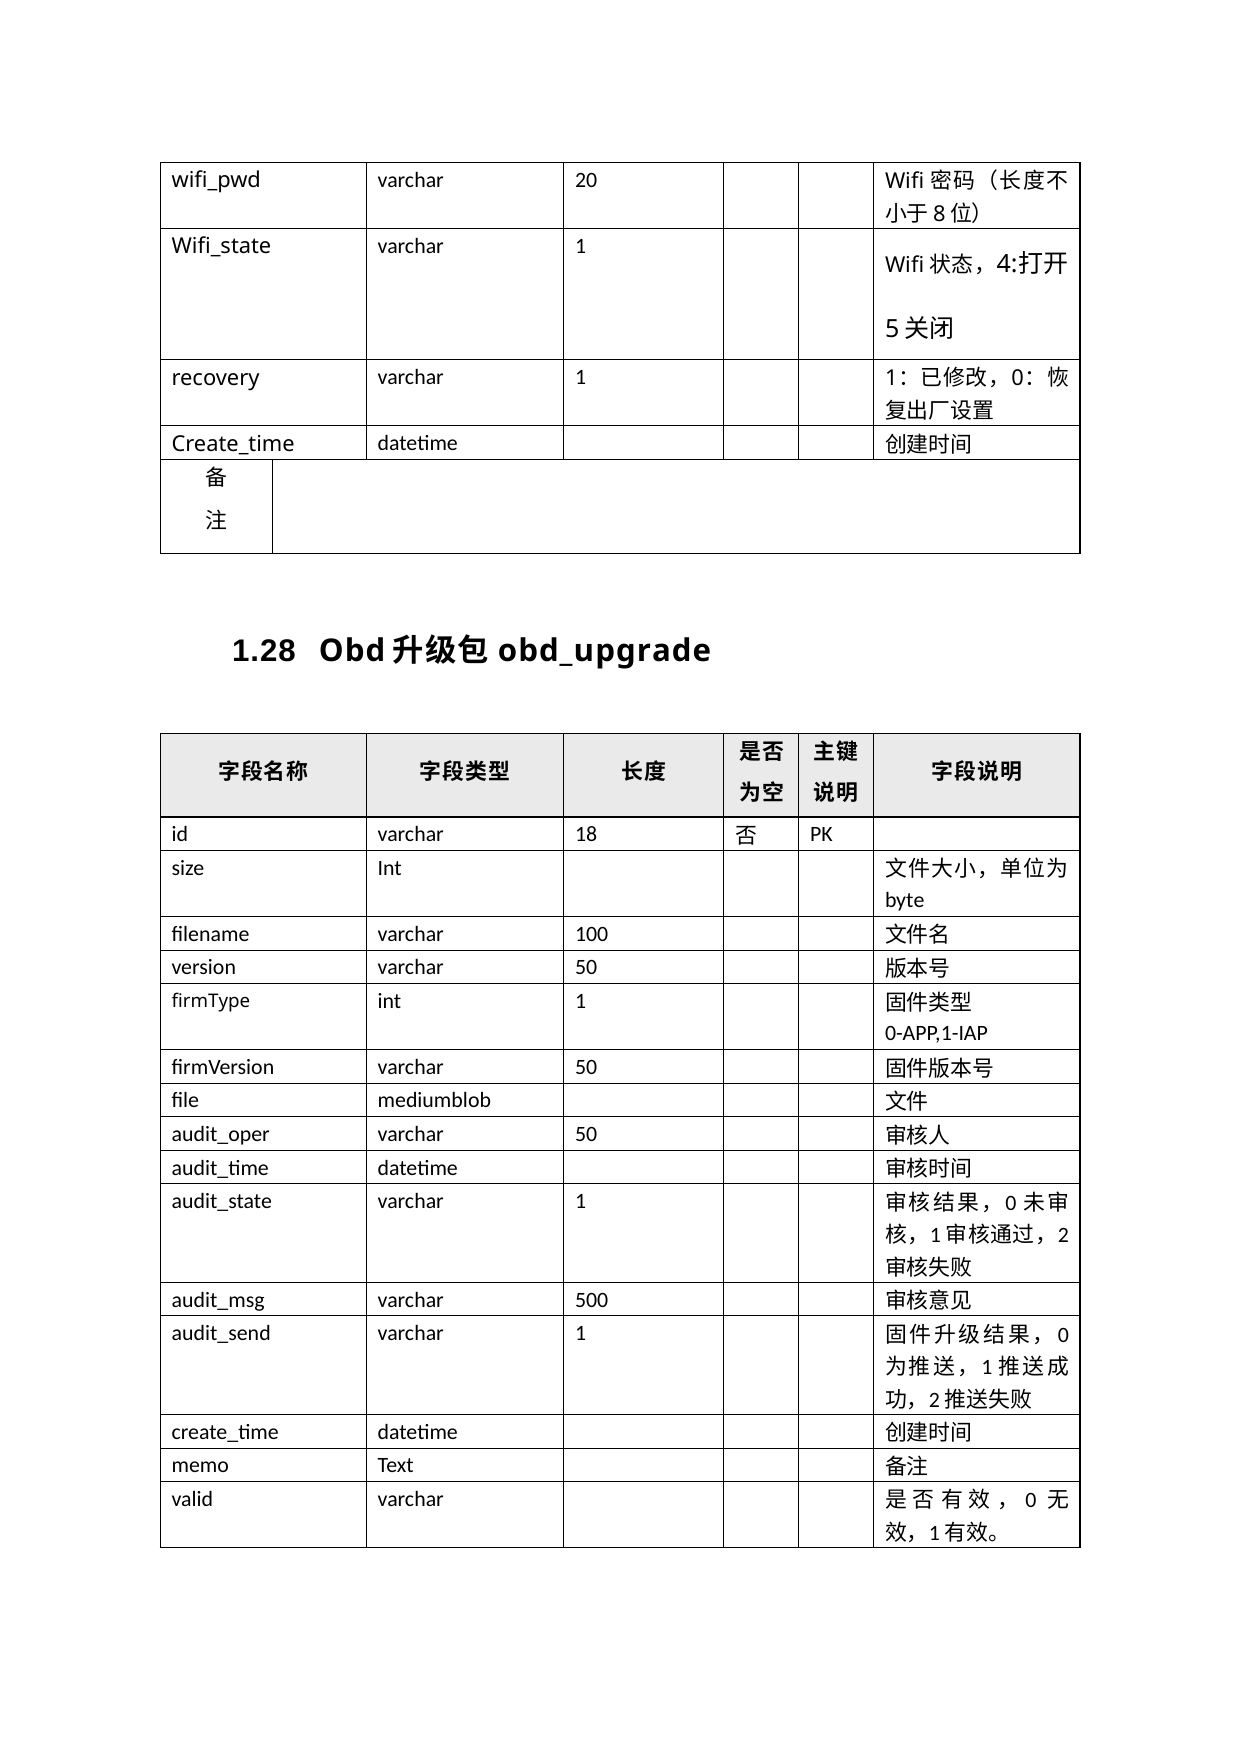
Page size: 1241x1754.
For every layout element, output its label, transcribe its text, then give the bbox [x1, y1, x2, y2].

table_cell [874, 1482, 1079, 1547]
subtitle Obd升级包 obd_upgrade [232, 616, 1053, 681]
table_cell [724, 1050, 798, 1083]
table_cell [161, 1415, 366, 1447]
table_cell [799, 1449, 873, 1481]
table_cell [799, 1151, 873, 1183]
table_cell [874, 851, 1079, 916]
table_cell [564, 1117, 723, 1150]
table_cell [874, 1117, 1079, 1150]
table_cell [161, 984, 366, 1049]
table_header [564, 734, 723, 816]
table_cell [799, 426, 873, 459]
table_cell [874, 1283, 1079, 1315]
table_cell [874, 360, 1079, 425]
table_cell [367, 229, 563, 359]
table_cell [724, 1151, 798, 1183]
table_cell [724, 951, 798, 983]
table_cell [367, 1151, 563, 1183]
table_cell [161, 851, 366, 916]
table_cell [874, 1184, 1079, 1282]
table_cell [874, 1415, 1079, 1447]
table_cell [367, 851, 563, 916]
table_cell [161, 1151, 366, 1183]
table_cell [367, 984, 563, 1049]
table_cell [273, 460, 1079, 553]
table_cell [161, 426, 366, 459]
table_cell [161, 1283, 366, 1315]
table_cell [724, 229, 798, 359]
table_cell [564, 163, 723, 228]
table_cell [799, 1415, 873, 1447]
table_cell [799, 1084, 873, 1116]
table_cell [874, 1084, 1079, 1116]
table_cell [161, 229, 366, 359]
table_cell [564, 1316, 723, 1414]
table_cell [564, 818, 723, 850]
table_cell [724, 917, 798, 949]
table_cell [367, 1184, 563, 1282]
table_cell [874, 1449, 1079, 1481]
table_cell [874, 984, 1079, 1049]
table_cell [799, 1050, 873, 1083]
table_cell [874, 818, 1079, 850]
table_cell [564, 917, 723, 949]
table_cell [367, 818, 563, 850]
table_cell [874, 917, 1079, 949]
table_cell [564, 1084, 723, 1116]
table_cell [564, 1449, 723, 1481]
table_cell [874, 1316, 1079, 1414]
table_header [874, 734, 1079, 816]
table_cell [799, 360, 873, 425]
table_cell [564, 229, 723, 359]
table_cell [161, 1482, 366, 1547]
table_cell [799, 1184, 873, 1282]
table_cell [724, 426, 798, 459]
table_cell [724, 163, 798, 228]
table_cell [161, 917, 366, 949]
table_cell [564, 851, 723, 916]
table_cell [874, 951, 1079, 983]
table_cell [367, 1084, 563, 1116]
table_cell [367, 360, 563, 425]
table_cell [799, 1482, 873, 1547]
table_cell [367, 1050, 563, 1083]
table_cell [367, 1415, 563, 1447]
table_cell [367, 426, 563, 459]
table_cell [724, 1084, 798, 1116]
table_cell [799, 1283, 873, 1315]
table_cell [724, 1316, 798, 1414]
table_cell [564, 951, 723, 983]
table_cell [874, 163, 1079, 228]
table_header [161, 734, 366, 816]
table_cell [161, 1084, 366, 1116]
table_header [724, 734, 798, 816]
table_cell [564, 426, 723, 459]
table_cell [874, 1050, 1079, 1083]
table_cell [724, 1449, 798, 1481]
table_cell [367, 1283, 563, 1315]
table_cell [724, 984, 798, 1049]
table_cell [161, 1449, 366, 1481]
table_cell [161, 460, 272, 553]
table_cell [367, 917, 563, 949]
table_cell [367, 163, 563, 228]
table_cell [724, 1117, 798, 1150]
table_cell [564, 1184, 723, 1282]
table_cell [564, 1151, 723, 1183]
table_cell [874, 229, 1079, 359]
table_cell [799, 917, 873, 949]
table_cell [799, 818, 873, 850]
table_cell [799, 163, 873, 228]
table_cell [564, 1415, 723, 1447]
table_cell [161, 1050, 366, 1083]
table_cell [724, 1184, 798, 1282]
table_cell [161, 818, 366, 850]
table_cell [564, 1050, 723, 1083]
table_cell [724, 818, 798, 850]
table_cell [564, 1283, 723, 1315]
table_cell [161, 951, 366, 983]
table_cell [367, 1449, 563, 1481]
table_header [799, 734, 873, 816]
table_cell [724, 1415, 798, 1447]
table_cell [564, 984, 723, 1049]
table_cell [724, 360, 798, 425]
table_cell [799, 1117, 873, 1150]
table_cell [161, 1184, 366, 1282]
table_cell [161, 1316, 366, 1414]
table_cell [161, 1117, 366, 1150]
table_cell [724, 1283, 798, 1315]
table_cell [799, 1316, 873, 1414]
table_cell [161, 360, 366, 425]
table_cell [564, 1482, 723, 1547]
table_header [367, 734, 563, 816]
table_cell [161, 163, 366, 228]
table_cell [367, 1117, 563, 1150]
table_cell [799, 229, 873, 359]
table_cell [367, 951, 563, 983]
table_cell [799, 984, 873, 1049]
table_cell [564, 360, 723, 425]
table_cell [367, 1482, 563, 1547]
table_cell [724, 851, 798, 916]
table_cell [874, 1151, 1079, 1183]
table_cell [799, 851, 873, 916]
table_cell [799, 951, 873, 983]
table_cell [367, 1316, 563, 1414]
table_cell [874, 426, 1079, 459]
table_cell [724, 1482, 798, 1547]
